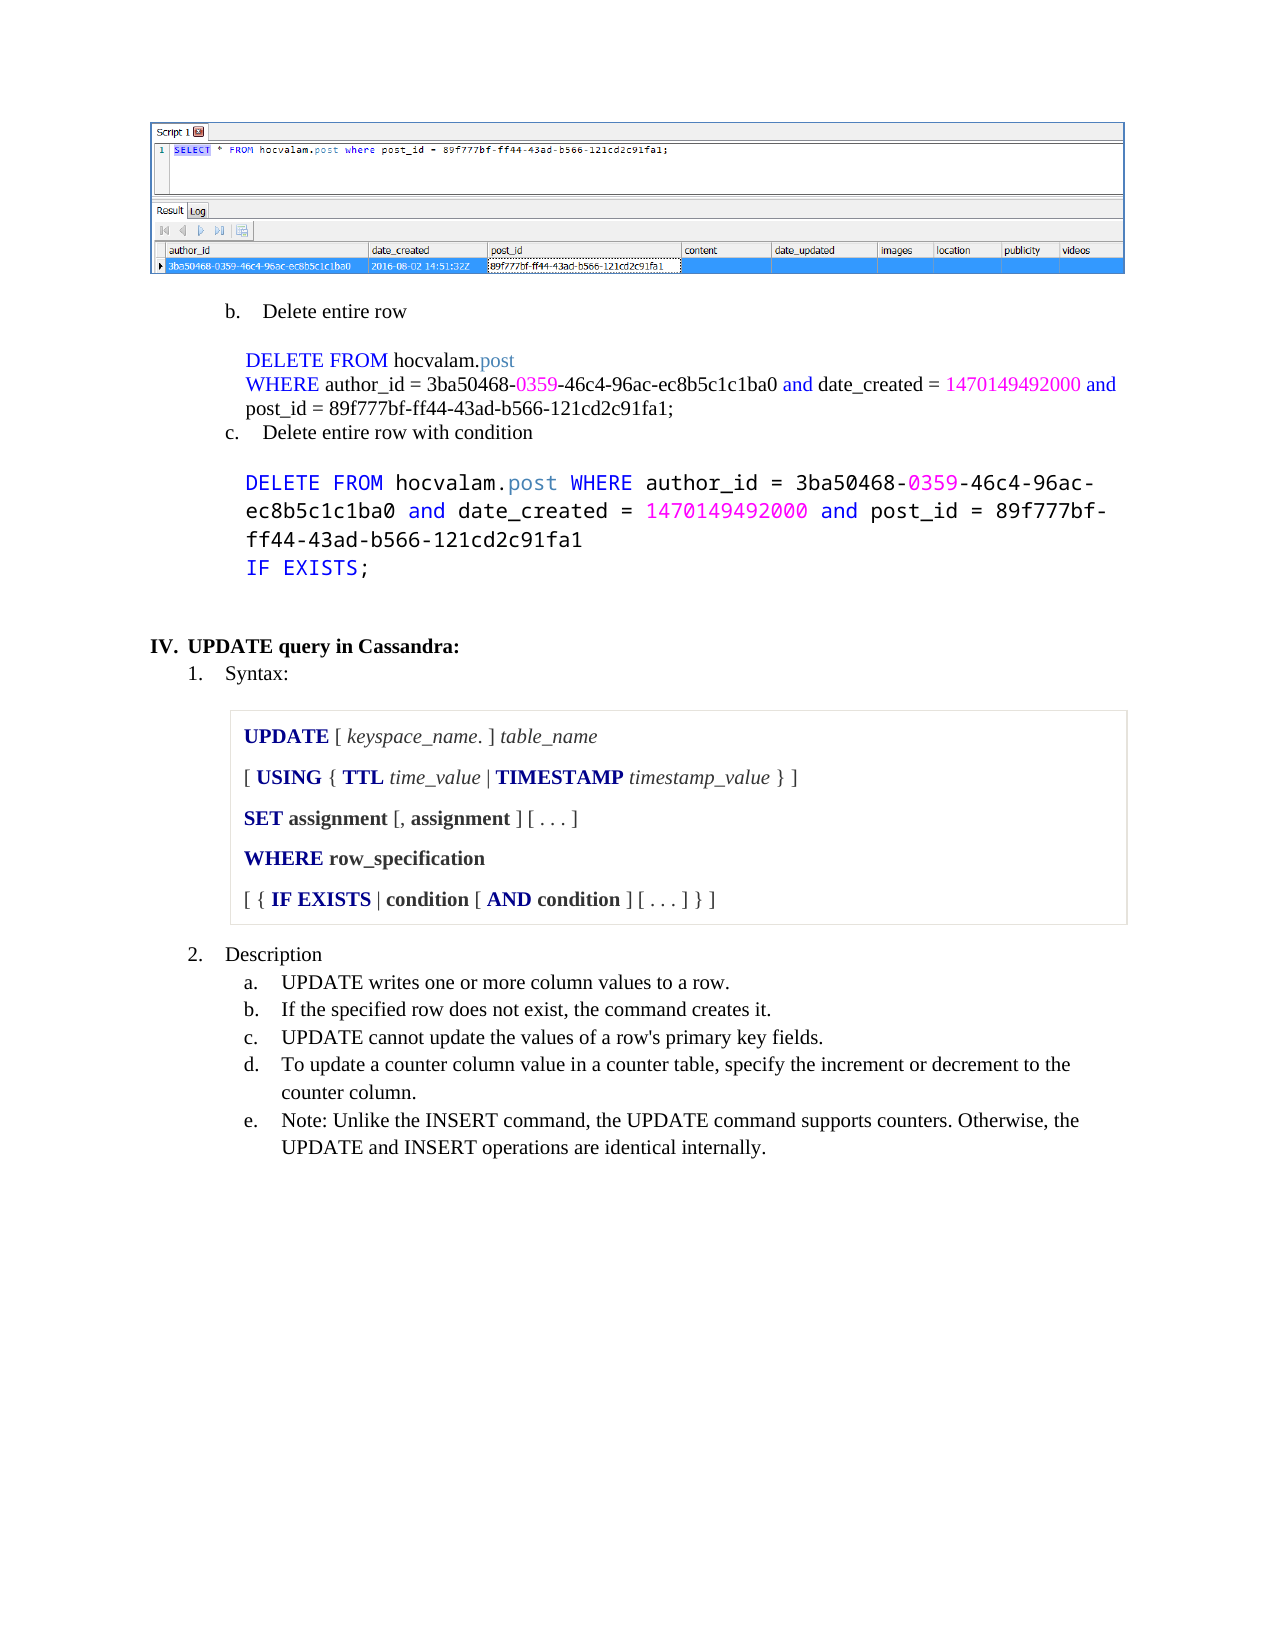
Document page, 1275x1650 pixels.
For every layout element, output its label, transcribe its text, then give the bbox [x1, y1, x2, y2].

text [ { IF EXISTS | condition [ AND condition ] [ . . . ] } ] [231, 873, 1126, 924]
list UPDATE writes one or more column values to a row. [244, 969, 1125, 994]
text DELETE FROM hocvalam.post WHERE author_id = 3ba50468-0359-46c4-96ac-ec8b5c1c1ba0 and date_created = 1470149492000 and post_id = 89f777bf-ff44-43ad-b566-121cd2c91fa1 [245, 468, 1125, 553]
list Delete entire row [225, 299, 1125, 323]
text SET assignment [, assignment ] [ . . . ] [231, 791, 1126, 829]
text UPDATE [ keyspace_name. ] table_name [231, 711, 1126, 748]
text DELETE FROM hocvalam.post [245, 348, 1125, 372]
list Description [187, 942, 1125, 966]
text WHERE author_id = 3ba50468-0359-46c4-96ac-ec8b5c1c1ba0 and date_created = 1470149492000 and post_id = 89f777bf-ff44-43ad-b566-121cd2c91fa1; [245, 372, 1125, 420]
list UPDATE query in Cassandra: [150, 634, 1125, 658]
list Note: Unlike the INSERT command, the UPDATE command supports counters. Otherwise, the UPDATE and INSERT operations are identical internally. [244, 1108, 1125, 1159]
text IF EXISTS; [245, 553, 1125, 582]
list Syntax: [187, 661, 1125, 685]
text [ USING { TTL time_value | TIMESTAMP timestamp_value } ] [231, 751, 1126, 789]
list UPDATE cannot update the values of a row's primary key fields. [244, 1025, 1125, 1049]
text WHERE row_specification [231, 832, 1126, 870]
list To update a counter column value in a counter table, specify the increment or decrement to the counter column. [244, 1052, 1125, 1104]
list Delete entire row with condition [225, 420, 1125, 444]
picture [152, 123, 1123, 273]
list If the specified row does not exist, the command creates it. [244, 997, 1125, 1021]
